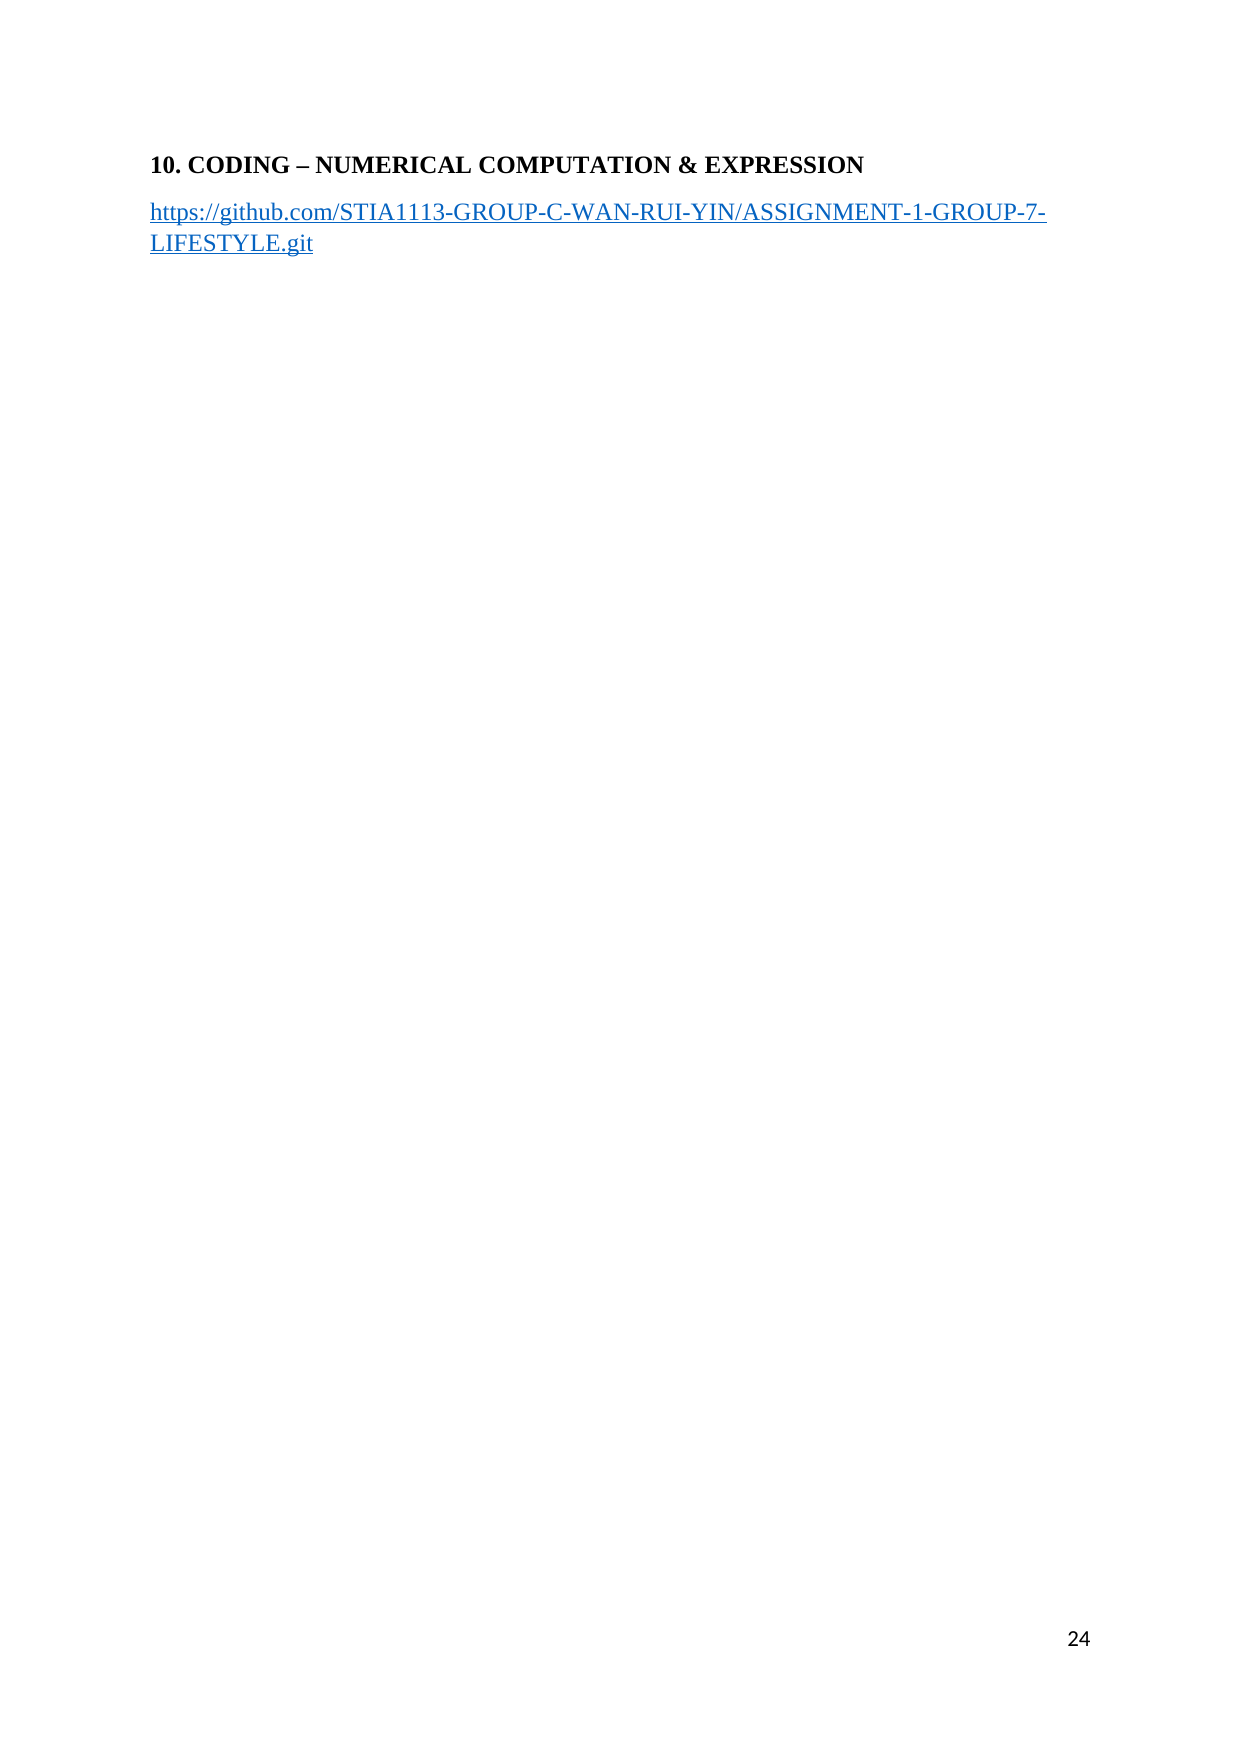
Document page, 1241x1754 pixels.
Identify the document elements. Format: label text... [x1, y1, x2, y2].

text https://github.com/STIA1113-GROUP-C-WAN-RUI-YIN/ASSIGNMENT-1-GROUP-7-LIFESTYLE.git [150, 197, 1090, 257]
list CODING – NUMERICAL COMPUTATION & EXPRESSION [150, 150, 1090, 179]
